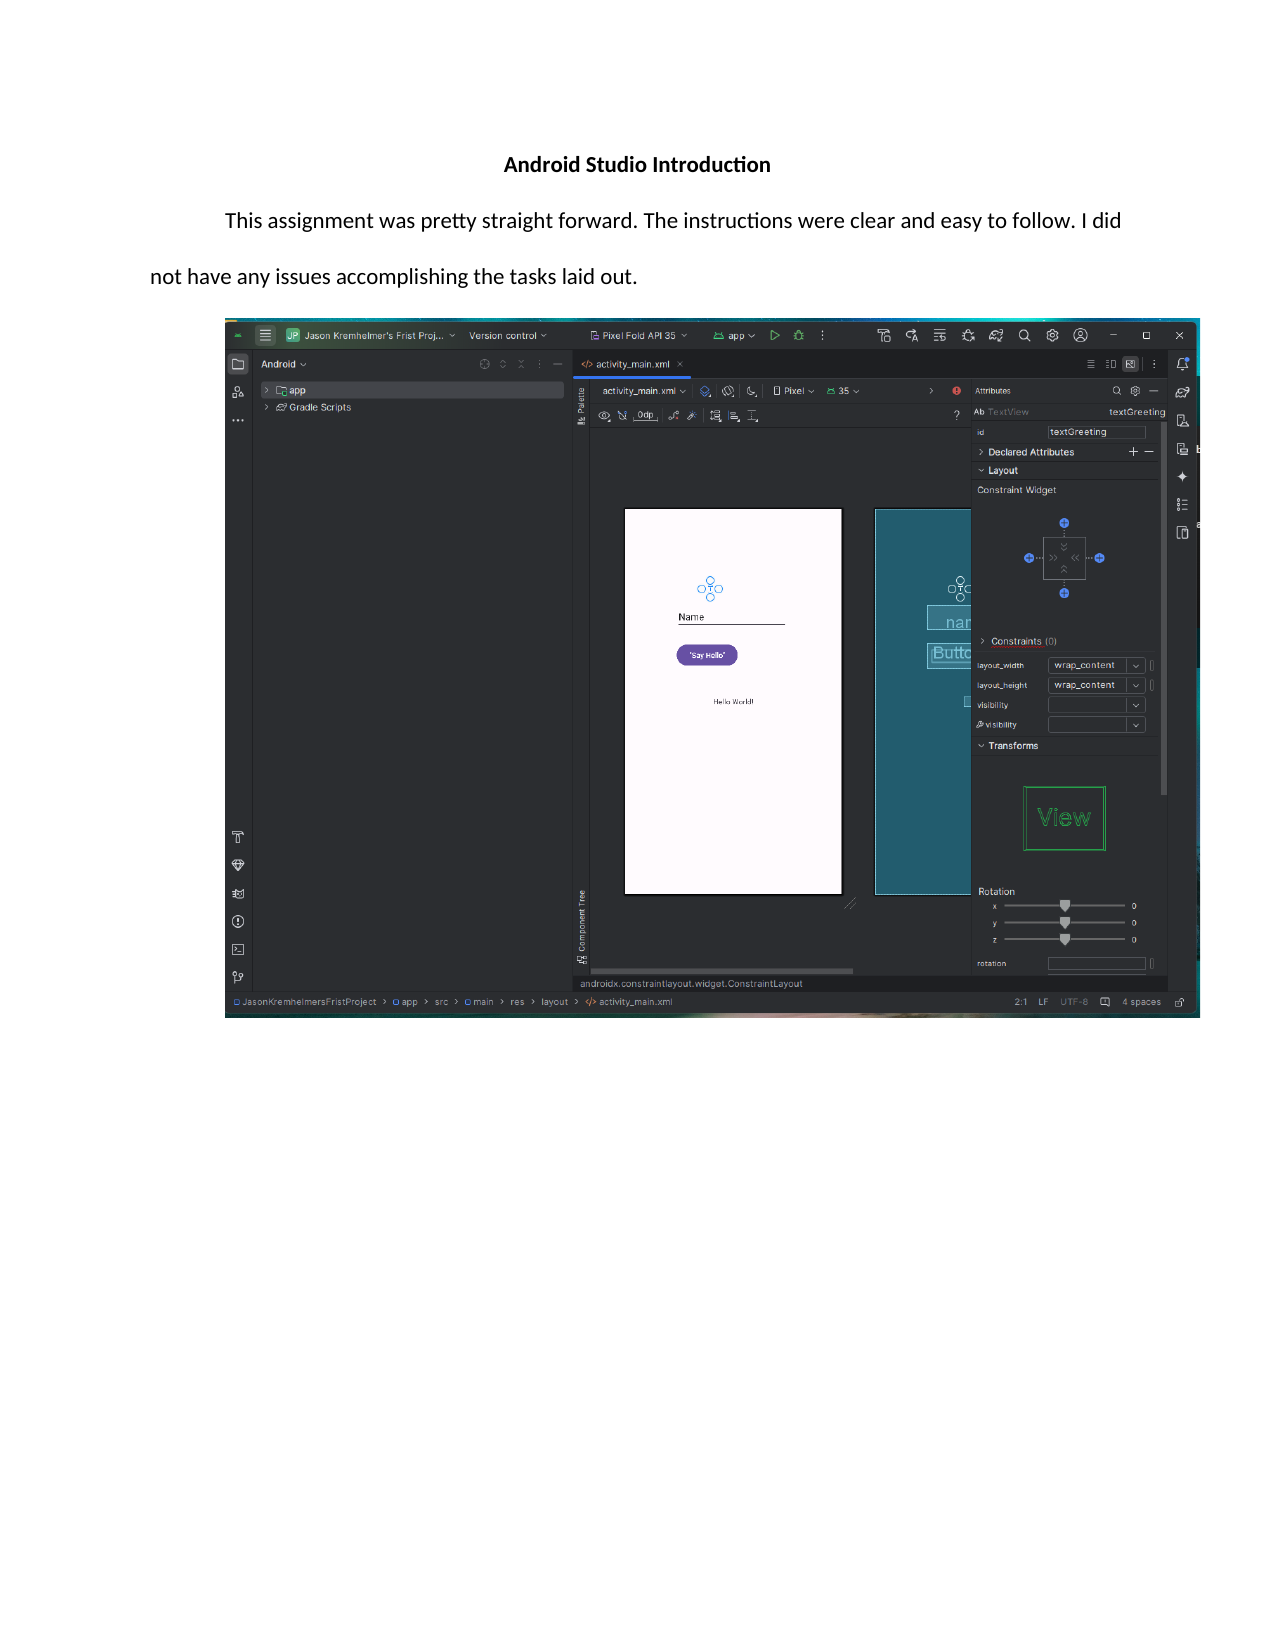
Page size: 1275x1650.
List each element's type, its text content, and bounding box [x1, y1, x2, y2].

subtitle Android Studio Introduction [150, 150, 1125, 178]
text This assignment was pretty straight forward. The instructions were clear and easy to follow. I did not have any issues accomplishing the tasks laid out. [150, 206, 1125, 290]
picture [225, 318, 1200, 1018]
